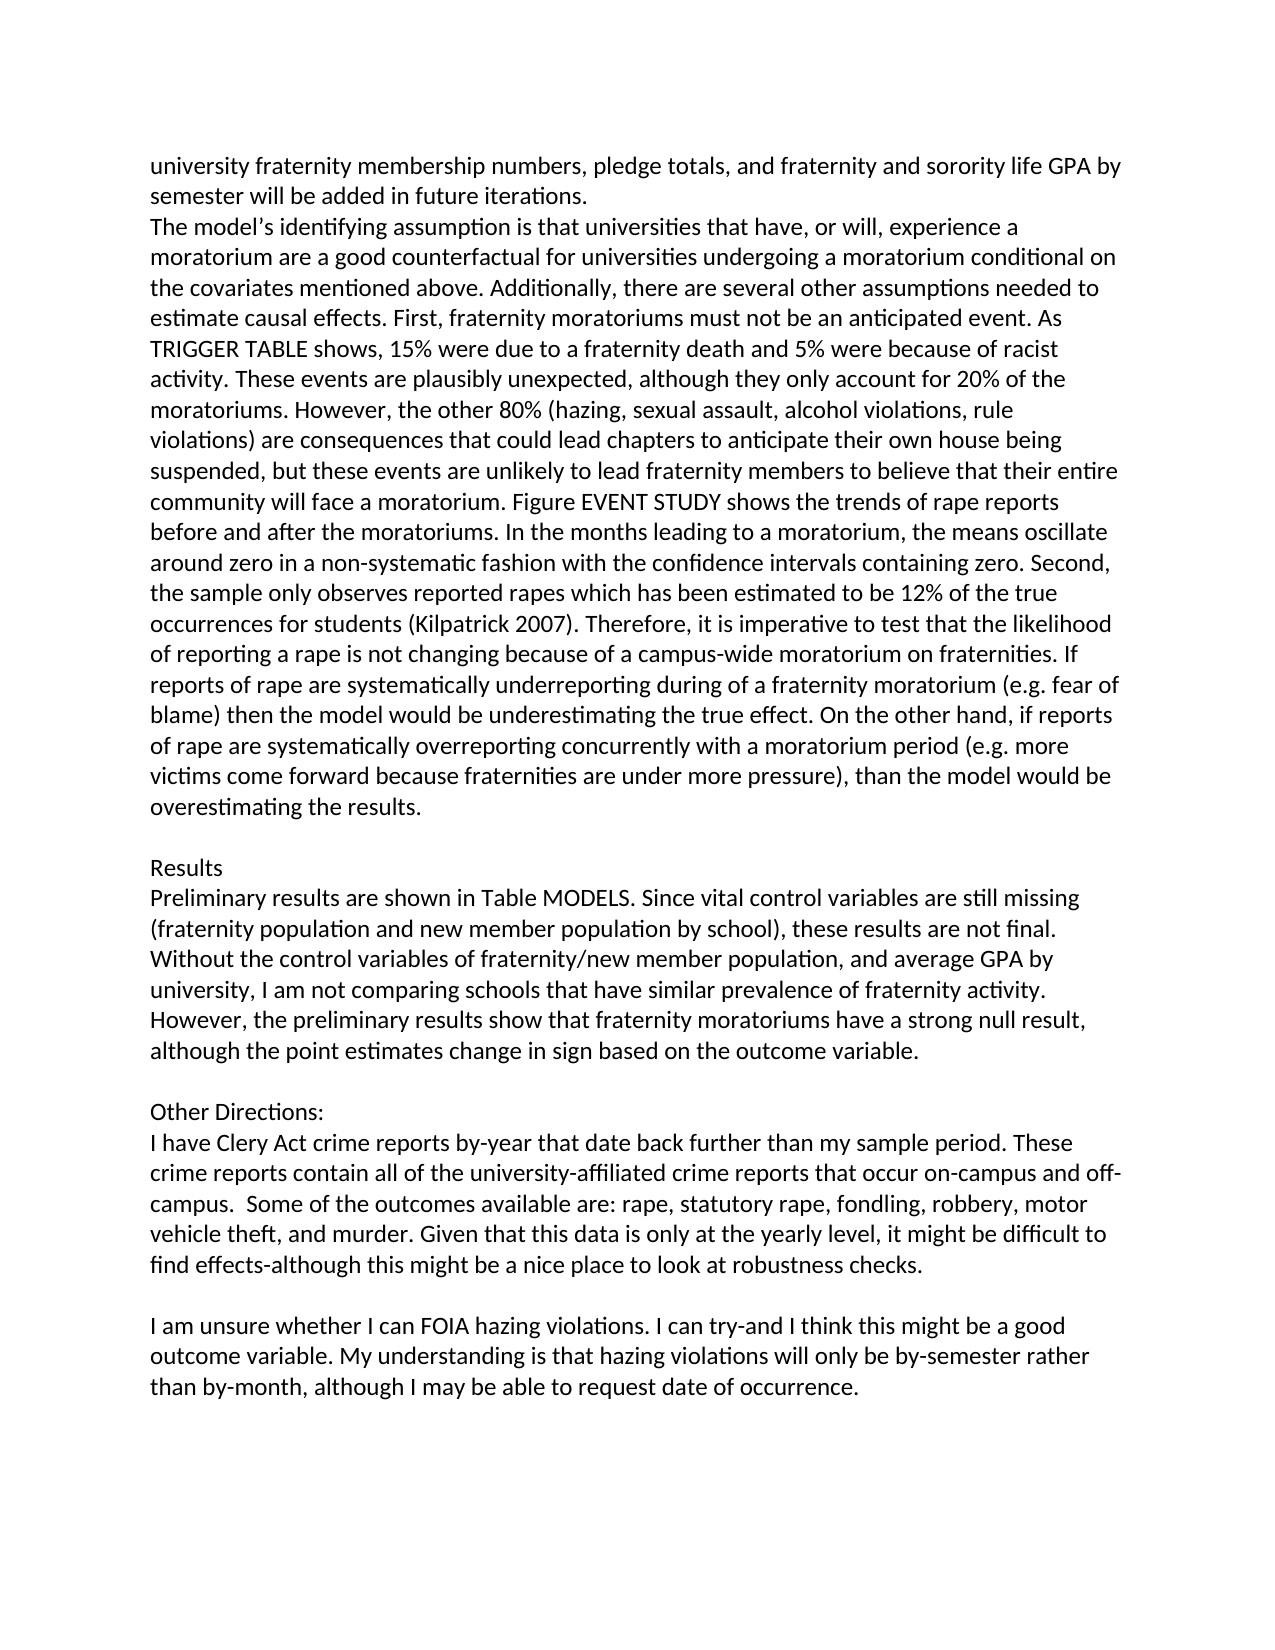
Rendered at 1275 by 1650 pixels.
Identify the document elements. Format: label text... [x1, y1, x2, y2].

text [150, 150, 1125, 211]
text Preliminary results are shown in Table MODELS. Since vital control variables are still missing (fraternity population and new member population by school), these results are not final. Without the control variables of fraternity/new member population, and average GPA by university, I am not comparing schools that have similar prevalence of fraternity activity. However, the preliminary results show that fraternity moratoriums have a strong null result, although the point estimates change in sign based on the outcome variable. [150, 882, 1125, 1066]
text The model’s identifying assumption is that universities that have, or will, experience a moratorium are a good counterfactual for universities undergoing a moratorium conditional on the covariates mentioned above. Additionally, there are several other assumptions needed to estimate causal effects. First, fraternity moratoriums must not be an anticipated event. As TRIGGER TABLE shows, 15% were due to a fraternity death and 5% were because of racist activity. These events are plausibly unexpected, although they only account for 20% of the moratoriums. However, the other 80% (hazing, sexual assault, alcohol violations, rule violations) are consequences that could lead chapters to anticipate their own house being suspended, but these events are unlikely to lead fraternity members to believe that their entire community will face a moratorium. Figure EVENT STUDY shows the trends of rape reports before and after the moratoriums. In the months leading to a moratorium, the means oscillate around zero in a non-systematic fashion with the confidence intervals containing zero. Second, the sample only observes reported rapes which has been estimated to be 12% of the true occurrences for students (Kilpatrick 2007). Therefore, it is imperative to test that the likelihood of reporting a rape is not changing because of a campus-wide moratorium on fraternities. If reports of rape are systematically underreporting during of a fraternity moratorium (e.g. fear of blame) then the model would be underestimating the true effect. On the other hand, if reports of rape are systematically overreporting concurrently with a moratorium period (e.g. more victims come forward because fraternities are under more pressure), than the model would be overestimating the results. [150, 211, 1125, 821]
text I have Clery Act crime reports by-year that date back further than my sample period. These crime reports contain all of the university-affiliated crime reports that occur on-campus and off-campus. Some of the outcomes available are: rape, statutory rape, fondling, robbery, motor vehicle theft, and murder. Given that this data is only at the yearly level, it might be difficult to find effects-although this might be a nice place to look at robustness checks. [150, 1127, 1125, 1279]
text I am unsure whether I can FOIA hazing violations. I can try-and I think this might be a good outcome variable. My understanding is that hazing violations will only be by-semester rather than by-month, although I may be able to request date of occurrence. [150, 1310, 1125, 1401]
text Results [150, 852, 1125, 882]
text Other Directions: [150, 1096, 1125, 1127]
